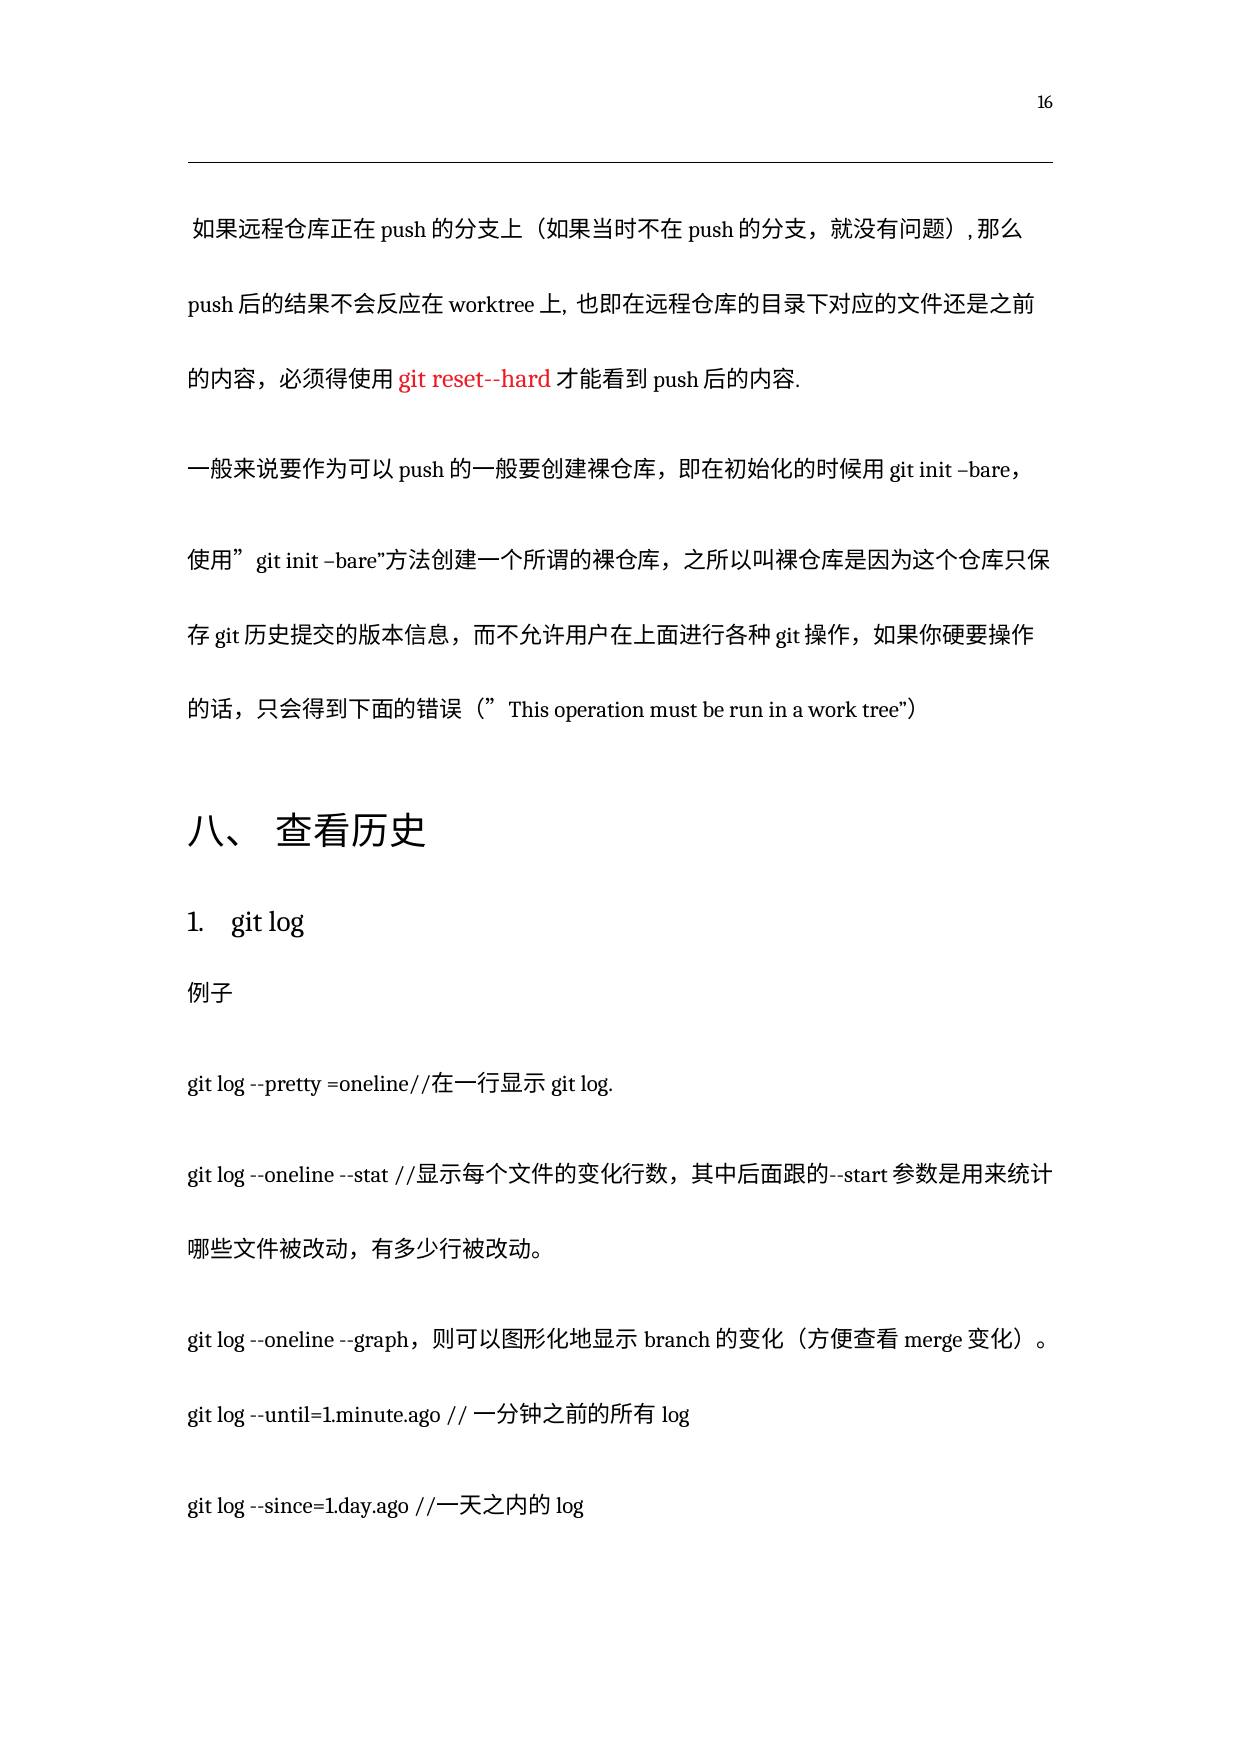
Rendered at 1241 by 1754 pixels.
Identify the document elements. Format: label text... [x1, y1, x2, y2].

text git log --oneline --stat //显示每个文件的变化行数，其中后面跟的--start参数是用来统计哪些文件被改动，有多少行被改动。 [187, 1140, 1053, 1280]
subtitle 查看历史 [187, 795, 1053, 860]
text git log --oneline --graph，则可以图形化地显示 branch 的变化（方便查看 merge 变化）。git log --until=1.minute.ago // 一分钟之前的所有 log [187, 1305, 1053, 1445]
text 例子 [187, 958, 1053, 1023]
text git log --pretty =oneline//在一行显示 git log. [187, 1049, 1053, 1114]
text 使用”git init –bare”方法创建一个所谓的裸仓库，之所以叫裸仓库是因为这个仓库只保存git历史提交的版本信息，而不允许用户在上面进行各种git操作，如果你硬要操作的话，只会得到下面的错误（”This operation must be run in a work tree”） [187, 526, 1053, 740]
text git log --since=1.day.ago //一天之内的log [187, 1471, 1053, 1536]
text 如果远程仓库正在push的分支上（如果当时不在push的分支，就没有问题）, 那么push后的结果不会反应在worktree上, 也即在远程仓库的目录下对应的文件还是之前的内容，必须得使用git reset--hard才能看到push后的内容. [187, 195, 1053, 409]
subtitle git log [187, 889, 1053, 954]
text 一般来说要作为可以push 的一般要创建裸仓库，即在初始化的时候用git init –bare， [187, 435, 1053, 500]
